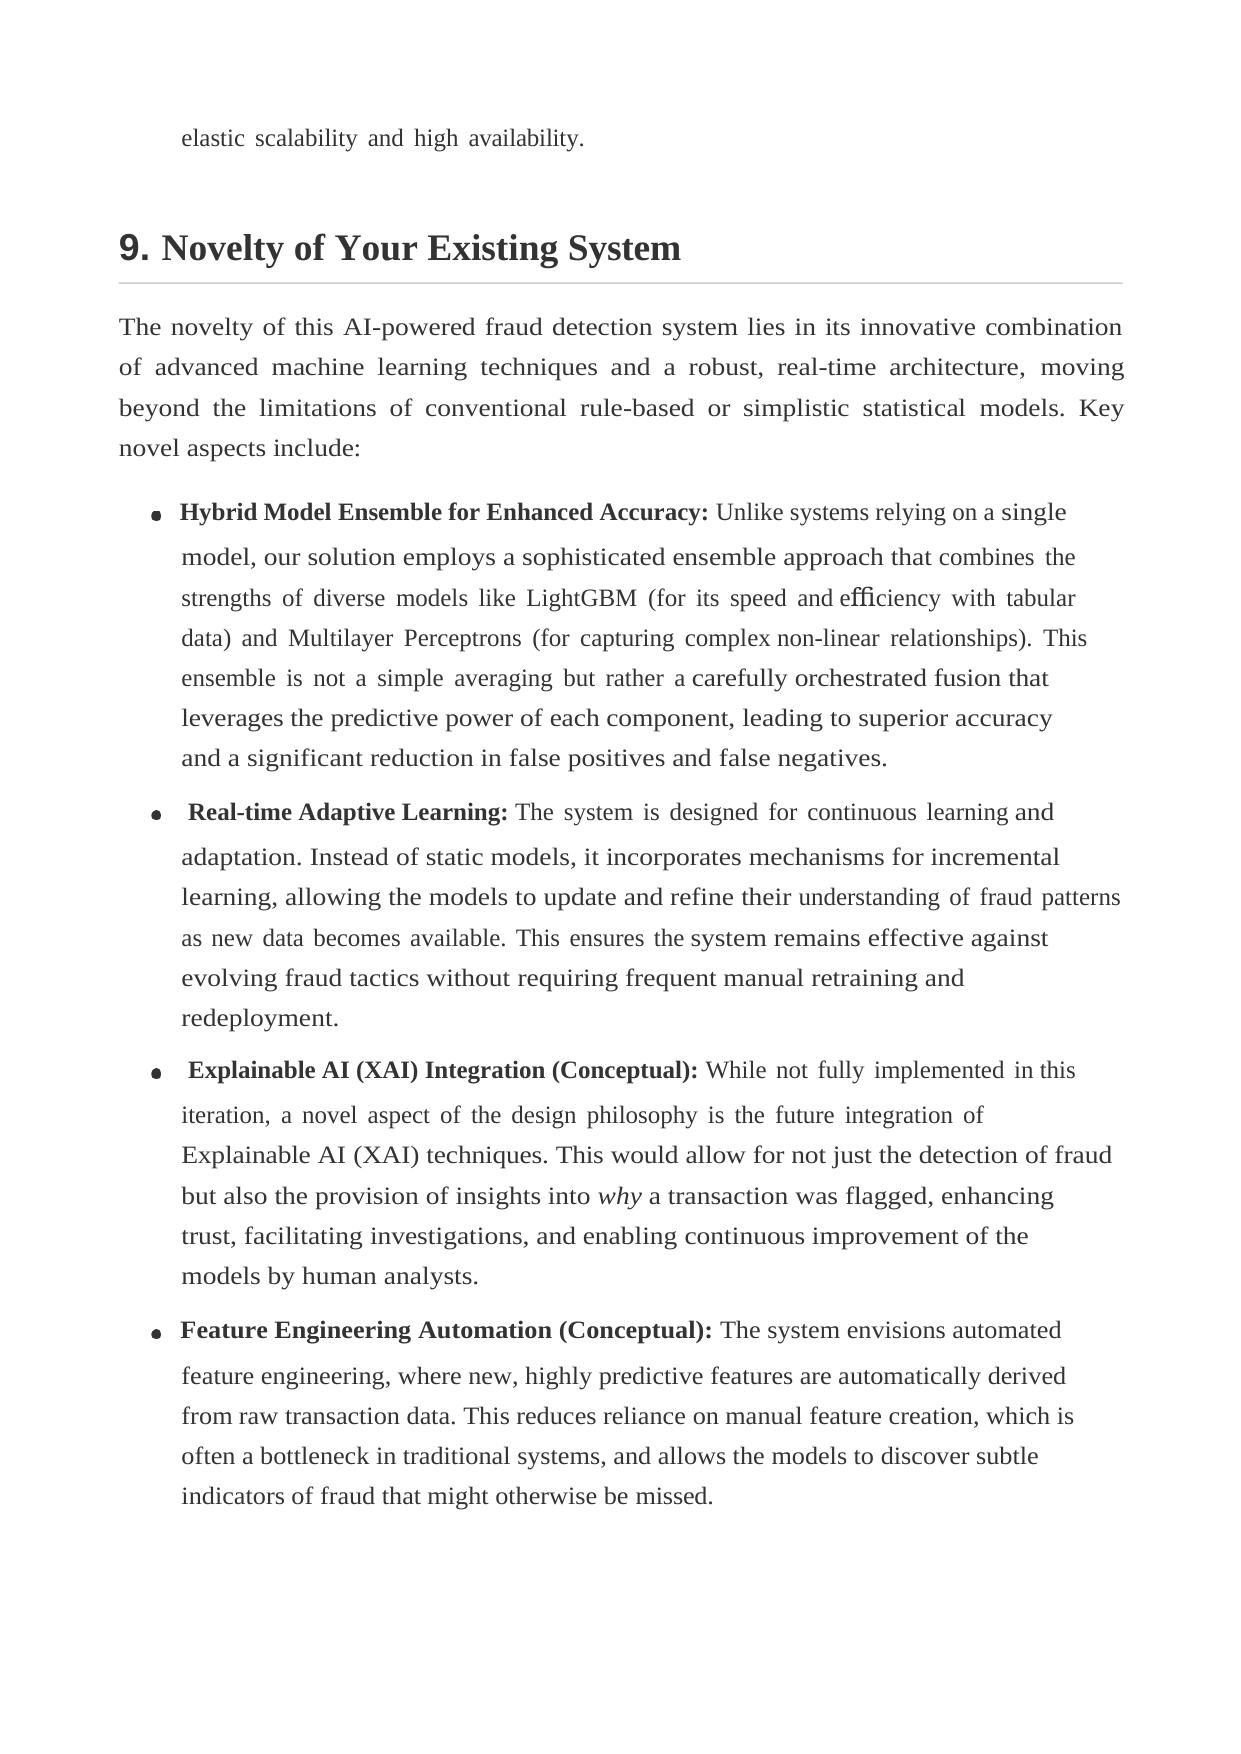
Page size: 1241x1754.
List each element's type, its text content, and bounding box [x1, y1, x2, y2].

text Hybrid Model Ensemble for Enhanced Accuracy: Unlike systems relying on a single model, our solution employs a sophisticated ensemble approach that combines the strengths of diverse models like LightGBM (for its speed and eﬃciency with tabular data) and Multilayer Perceptrons (for capturing complex non-linear relationships). This ensemble is not a simple averaging but rather a carefully orchestrated fusion that leverages the predictive power of each component, leading to superior accuracy and a significant reduction in false positives and false negatives. [151, 497, 1095, 772]
picture [151, 810, 161, 820]
text Feature Engineering Automation (Conceptual): The system envisions automated feature engineering, where new, highly predictive features are automatically derived from raw transaction data. This reduces reliance on manual feature creation, which is often a bottleneck in traditional systems, and allows the models to discover subtle indicators of fraud that might otherwise be missed. [151, 1315, 1102, 1510]
text Explainable AI (XAI) Integration (Conceptual): While not fully implemented in this iteration, a novel aspect of the design philosophy is the future integration of Explainable AI (XAI) techniques. This would allow for not just the detection of fraud but also the provision of insights into why a transaction was flagged, enhancing trust, facilitating investigations, and enabling continuous improvement of the models by human analysts. [151, 1055, 1113, 1290]
text The novelty of this AI-powered fraud detection system lies in its innovative combination of advanced machine learning techniques and a robust, real-time architecture, moving beyond the limitations of conventional rule-based or simplistic statistical models. Key novel aspects include: [119, 312, 1124, 462]
text elastic scalability and high availability. [181, 123, 1137, 152]
picture [151, 1329, 161, 1339]
picture [151, 1068, 161, 1079]
text Real-time Adaptive Learning: The system is designed for continuous learning and adaptation. Instead of static models, it incorporates mechanisms for incremental learning, allowing the models to update and refine their understanding of fraud patterns as new data becomes available. This ensures the system remains effective against evolving fraud tactics without requiring frequent manual retraining and redeployment. [151, 797, 1128, 1032]
picture [151, 511, 161, 521]
subtitle Novelty of Your Existing System [119, 225, 1137, 268]
